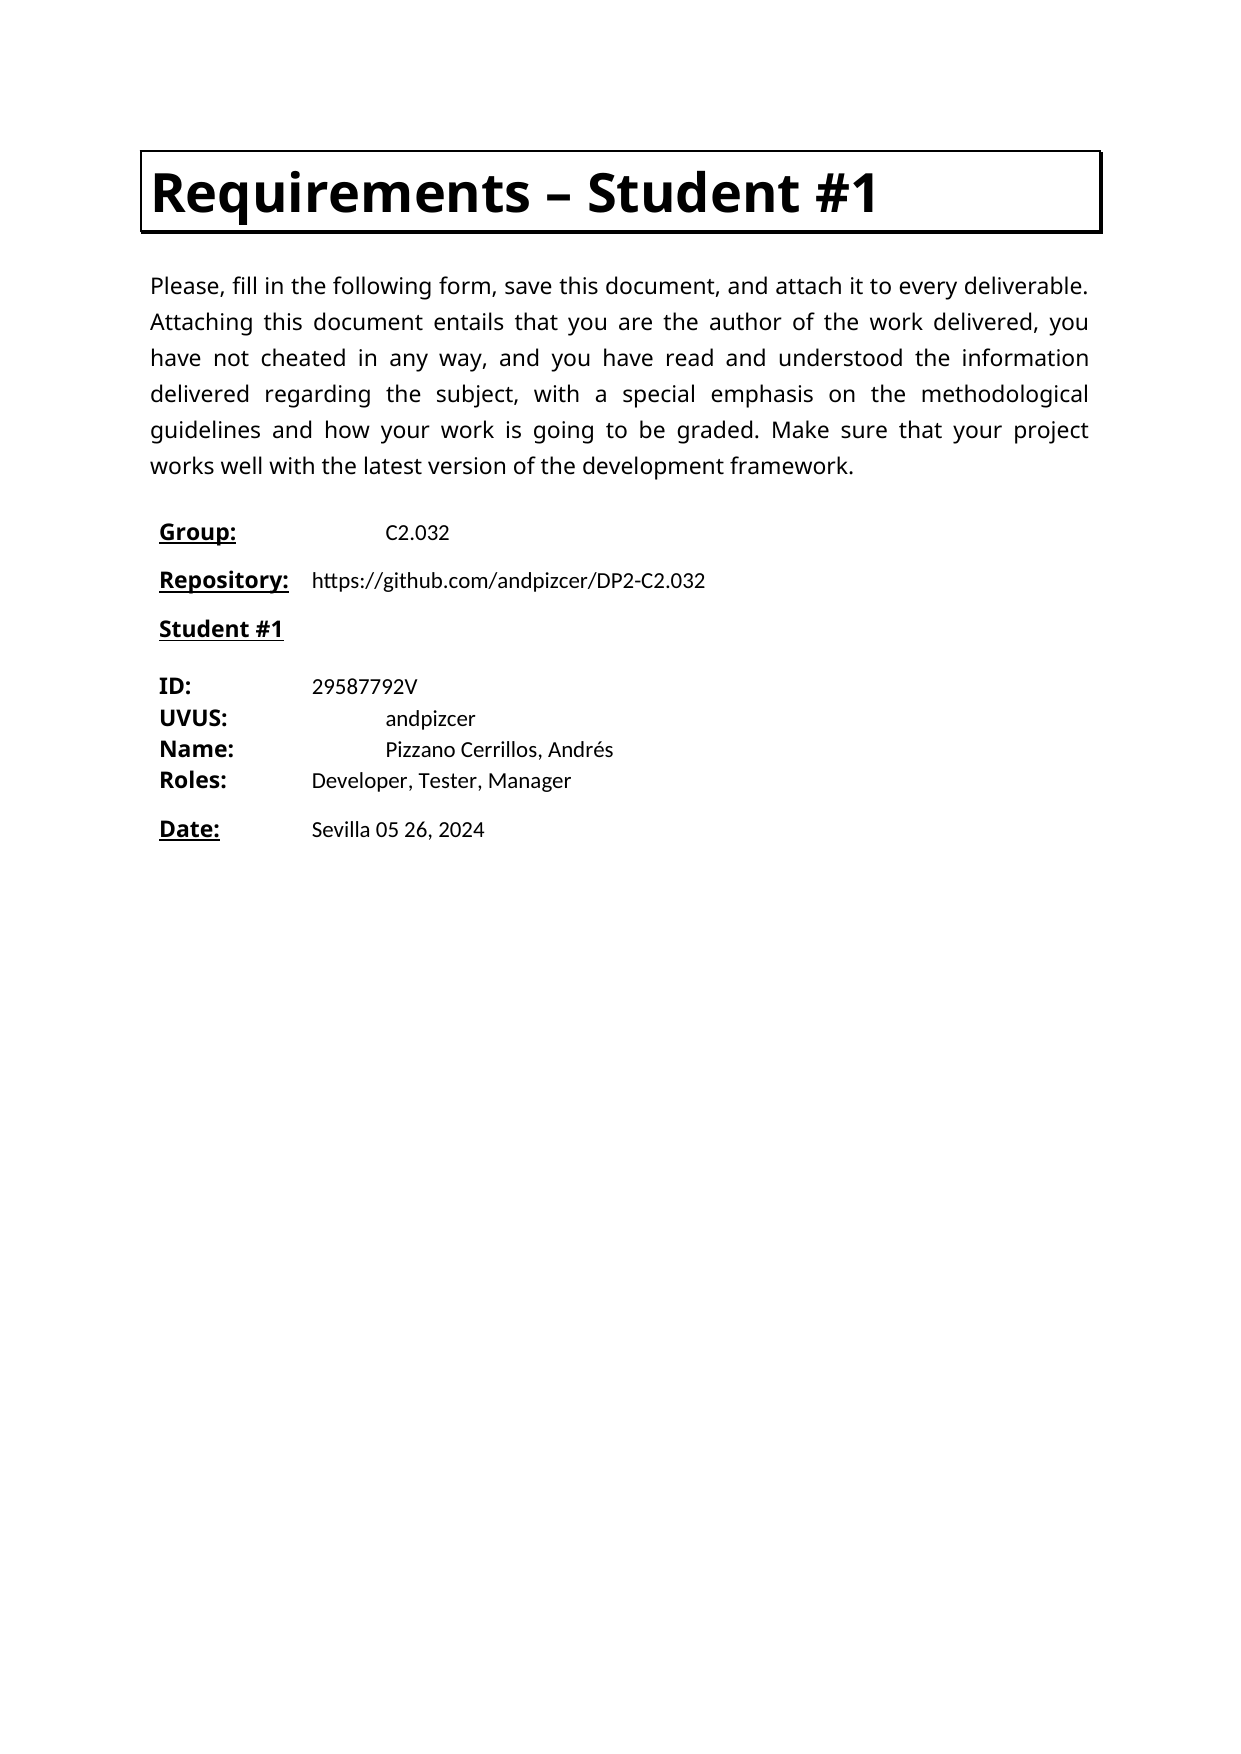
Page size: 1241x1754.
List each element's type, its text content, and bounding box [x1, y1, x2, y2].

table_cell Repository: [150, 556, 1090, 604]
table_cell Student #1 ID: UVUS: Name: Roles: [150, 605, 1090, 804]
table_cell Date: [150, 804, 1090, 853]
table_header Group: [150, 507, 1090, 556]
subtitle Requirements – Student #1 [142, 152, 1099, 230]
text Please, fill in the following form, save this document, and attach it to every deliverable. Attaching this document entails that you are the author of the work delivered, you have not cheated in any way, and you have read and understood the information delivered regarding the subject, with a special emphasis on the methodological guidelines and how your work is going to be graded. Make sure that your project works well with the latest version of the development framework. [150, 270, 1090, 481]
